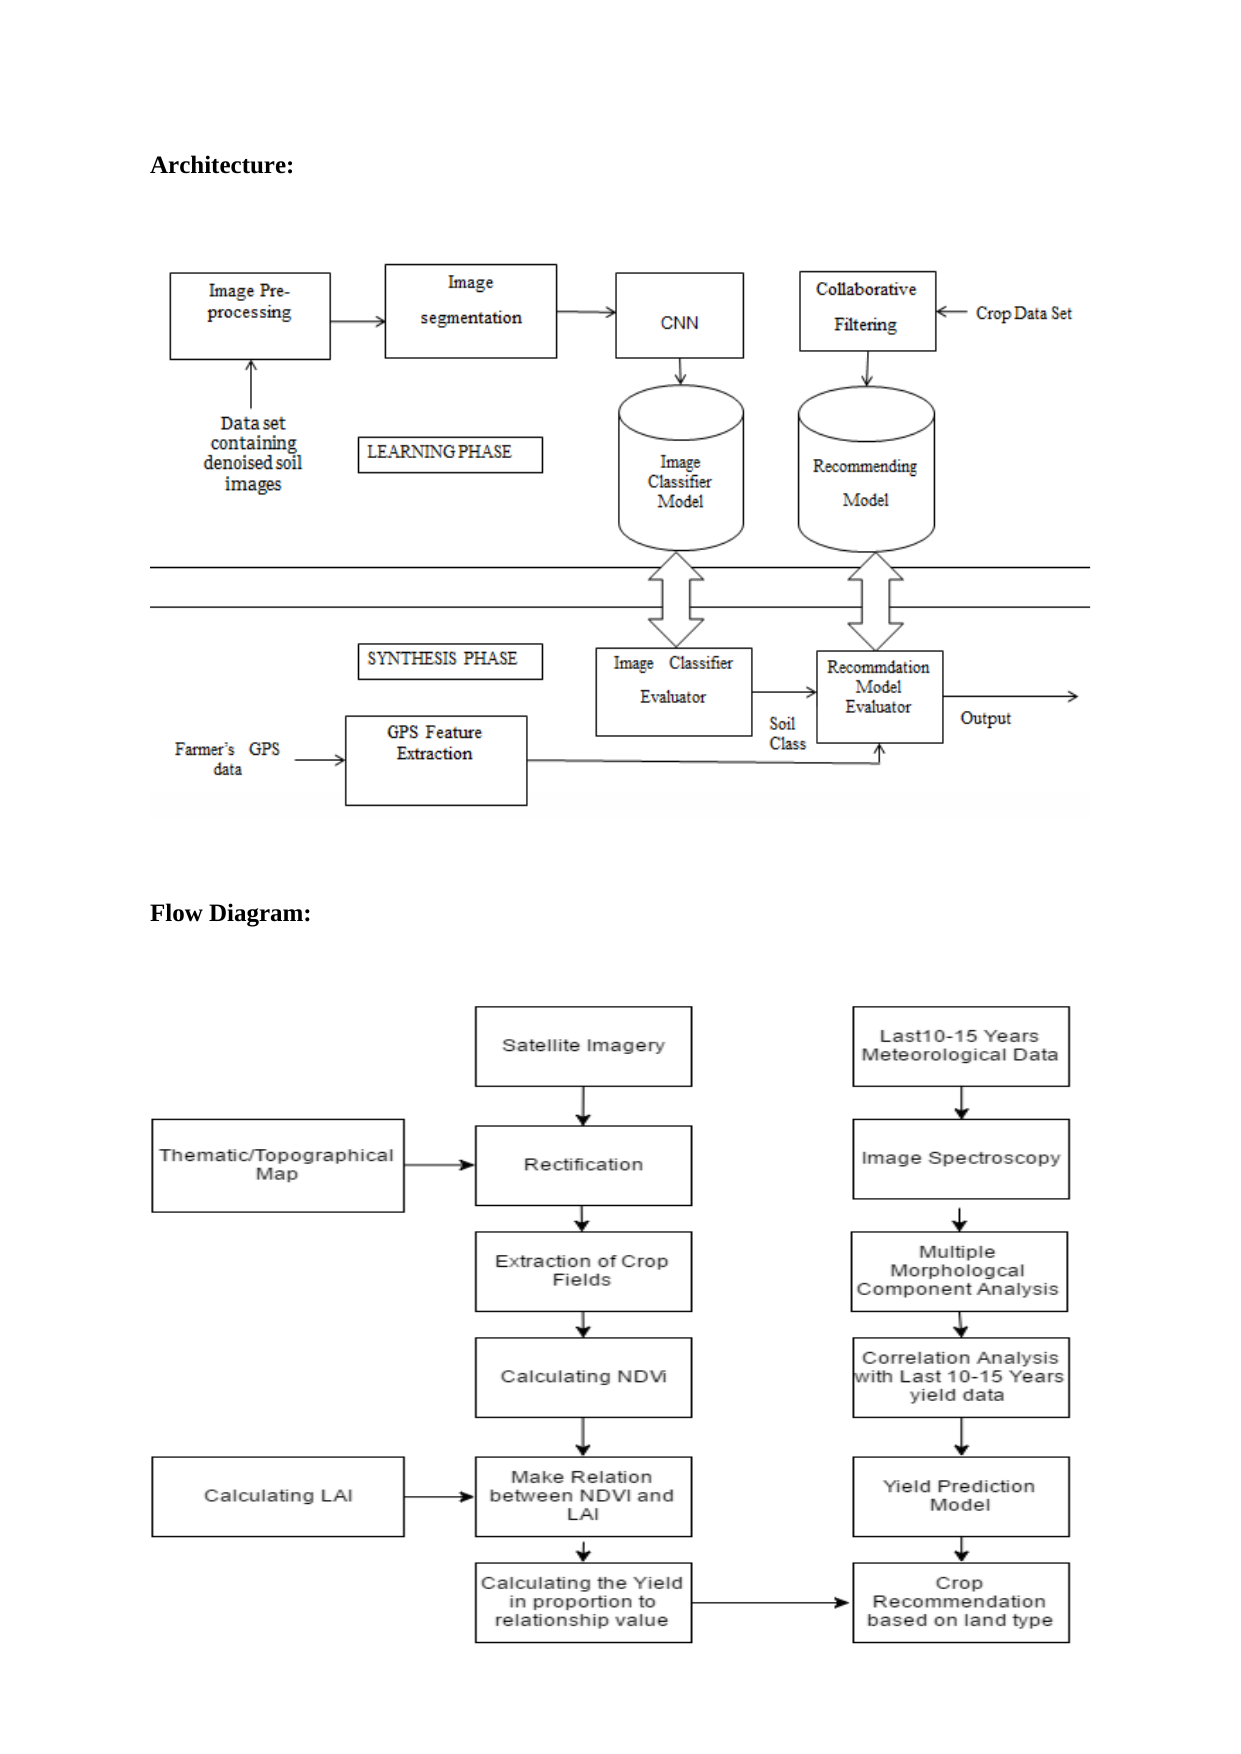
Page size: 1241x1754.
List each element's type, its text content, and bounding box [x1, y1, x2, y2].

text Flow Diagram: [150, 898, 1090, 927]
picture [150, 257, 1091, 819]
text Architecture: [150, 150, 1090, 179]
